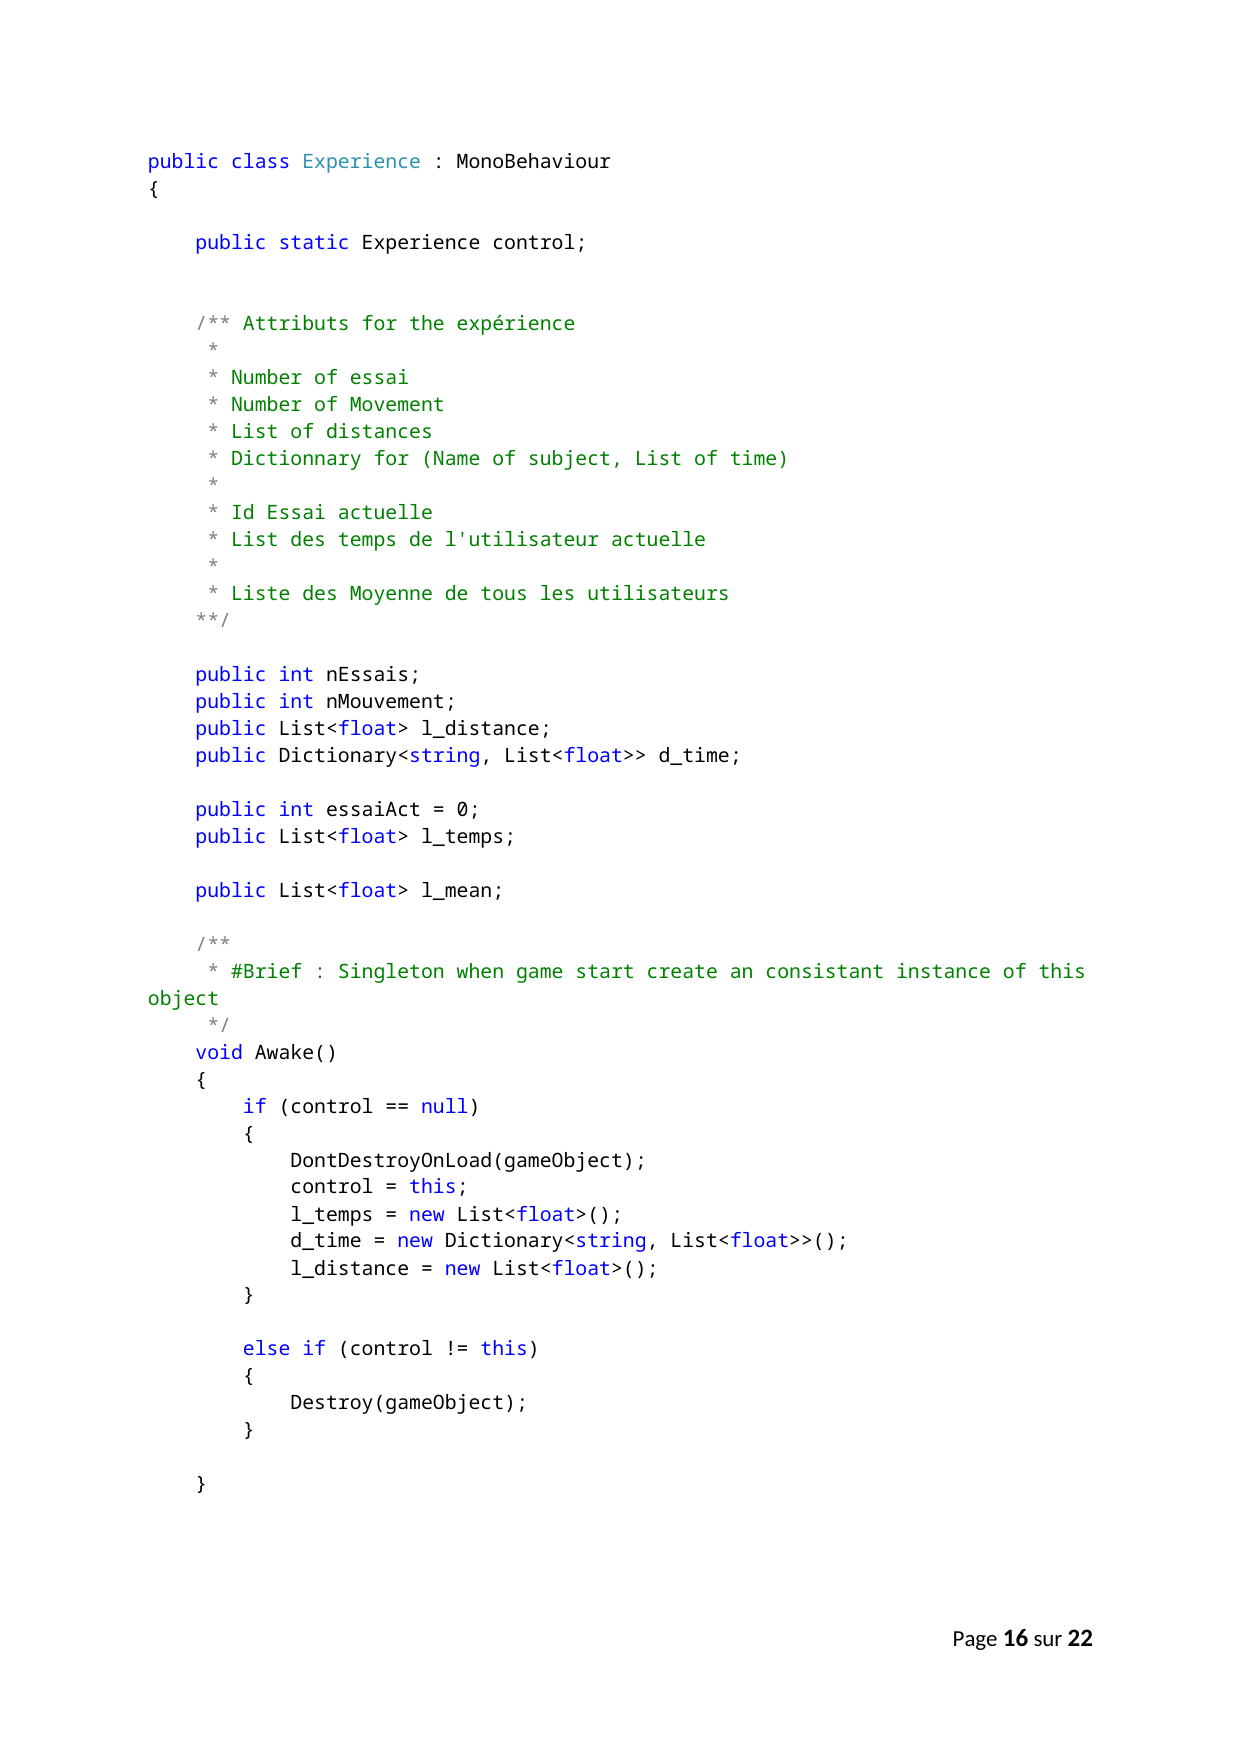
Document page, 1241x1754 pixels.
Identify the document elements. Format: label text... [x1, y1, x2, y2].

text * [148, 336, 1093, 363]
text public List<float> l_distance; [148, 714, 1093, 741]
text { [148, 1119, 1093, 1146]
text public int nMouvement; [148, 687, 1093, 714]
text { [148, 1362, 1093, 1389]
text public List<float> l_temps; [148, 822, 1093, 849]
text * [148, 552, 1093, 579]
text void Awake() [148, 1038, 1093, 1065]
text * Number of Movement [148, 390, 1093, 417]
text * Id Essai actuelle [148, 498, 1093, 525]
text /** [148, 930, 1093, 957]
text else if (control != this) [148, 1335, 1093, 1362]
text public Dictionary<string, List<float>> d_time; [148, 741, 1093, 768]
text if (control == null) [148, 1092, 1093, 1119]
text /** Attributs for the expérience [148, 309, 1093, 336]
text } [148, 1416, 1093, 1443]
text public List<float> l_mean; [148, 876, 1093, 903]
text * Number of essai [148, 363, 1093, 390]
text * List des temps de l'utilisateur actuelle [148, 525, 1093, 552]
text public int essaiAct = 0; [148, 795, 1093, 822]
text d_time = new Dictionary<string, List<float>>(); [148, 1227, 1093, 1254]
text Destroy(gameObject); [148, 1389, 1093, 1416]
text * [148, 471, 1093, 498]
text * Dictionnary for (Name of subject, List of time) [148, 444, 1093, 471]
text { [148, 1065, 1093, 1092]
text public int nEssais; [148, 660, 1093, 687]
text public static Experience control; [148, 228, 1093, 256]
text DontDestroyOnLoad(gameObject); [148, 1146, 1093, 1173]
text * #Brief : Singleton when game start create an consistant instance of this object [148, 957, 1093, 1011]
text * List of distances [148, 417, 1093, 444]
text } [148, 1281, 1093, 1308]
text control = this; [148, 1173, 1093, 1200]
text } [148, 1469, 1093, 1497]
text l_distance = new List<float>(); [148, 1254, 1093, 1281]
text **/ [148, 606, 1093, 633]
text */ [148, 1011, 1093, 1038]
text { [148, 174, 1093, 202]
text public class Experience : MonoBehaviour [148, 148, 1093, 174]
text * Liste des Moyenne de tous les utilisateurs [148, 579, 1093, 606]
text l_temps = new List<float>(); [148, 1200, 1093, 1227]
